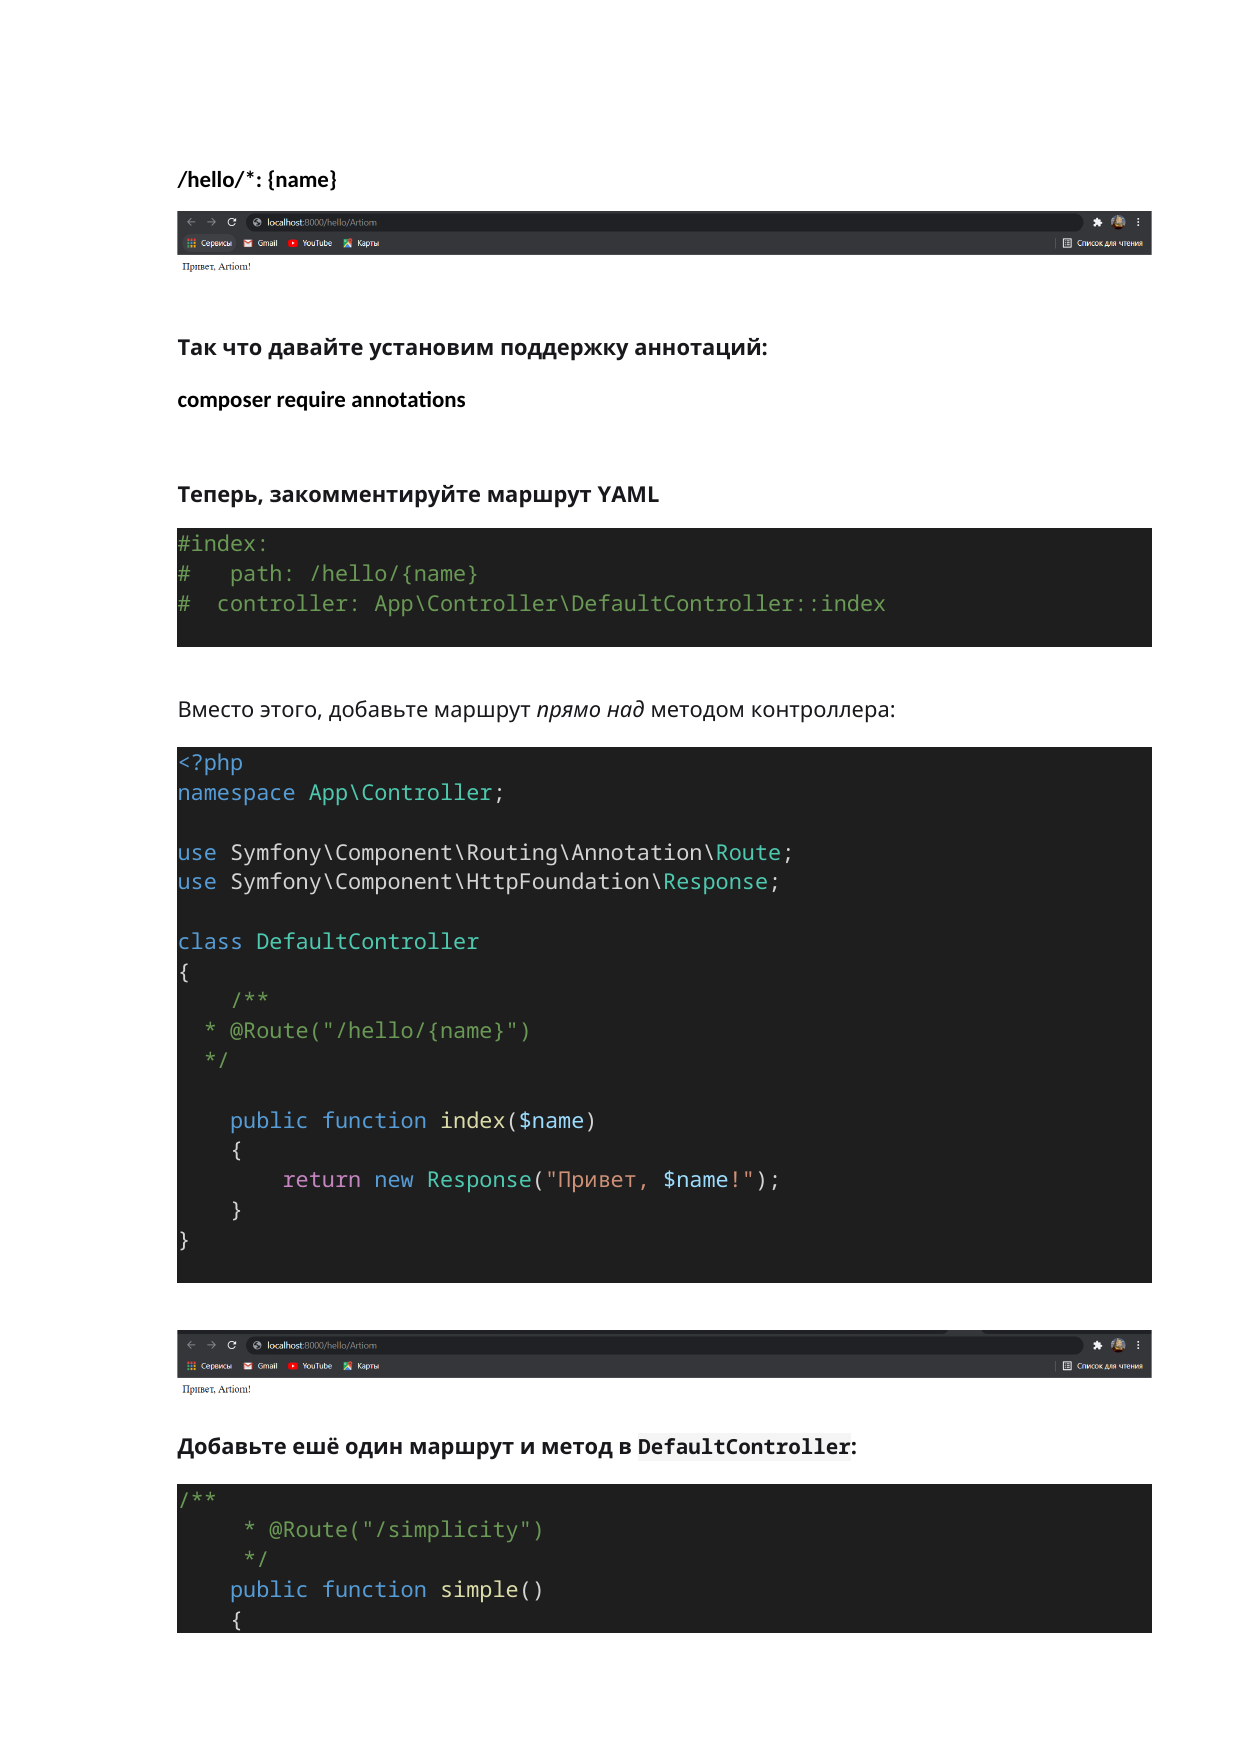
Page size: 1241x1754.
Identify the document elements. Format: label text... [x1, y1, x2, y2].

text Вместо этого, добавьте маршрут прямо над методом контроллера: [177, 694, 1152, 724]
text * @Route("/hello/{name}") [177, 1015, 1152, 1045]
text { [177, 956, 1152, 986]
text public function index($name) [177, 1105, 1152, 1134]
text return new Response("Привет, $name!"); [177, 1164, 1152, 1194]
text # controller: App\Controller\DefaultController::index [177, 587, 1152, 617]
text */ [177, 1544, 1152, 1574]
text /** [177, 986, 1152, 1015]
text */ [177, 1045, 1152, 1075]
text } [177, 1194, 1152, 1224]
text namespace App\Controller; [177, 777, 1152, 807]
picture [177, 1330, 1152, 1432]
text Теперь, закомментируйте маршрут YAML [177, 479, 1152, 509]
text public function simple() [177, 1574, 1152, 1604]
text class DefaultController [177, 926, 1152, 956]
text Так что давайте установим поддержку аннотаций: [177, 332, 1152, 362]
text composer require annotations [177, 385, 1152, 413]
text } [177, 1224, 1152, 1254]
text use Symfony\Component\Routing\Annotation\Route; [177, 837, 1152, 866]
text /** [177, 1484, 1152, 1514]
text #index: [177, 528, 1152, 558]
text { [177, 1134, 1152, 1164]
text /hello/*: {name} [177, 165, 1152, 193]
text * @Route("/simplicity") [177, 1514, 1152, 1544]
picture [177, 211, 1152, 314]
text use Symfony\Component\HttpFoundation\Response; [177, 866, 1152, 896]
text <?php [177, 747, 1152, 777]
text Добавьте ешё один маршрут и метод в DefaultController: [177, 1432, 1152, 1461]
text { [177, 1604, 1152, 1633]
text # path: /hello/{name} [177, 558, 1152, 587]
